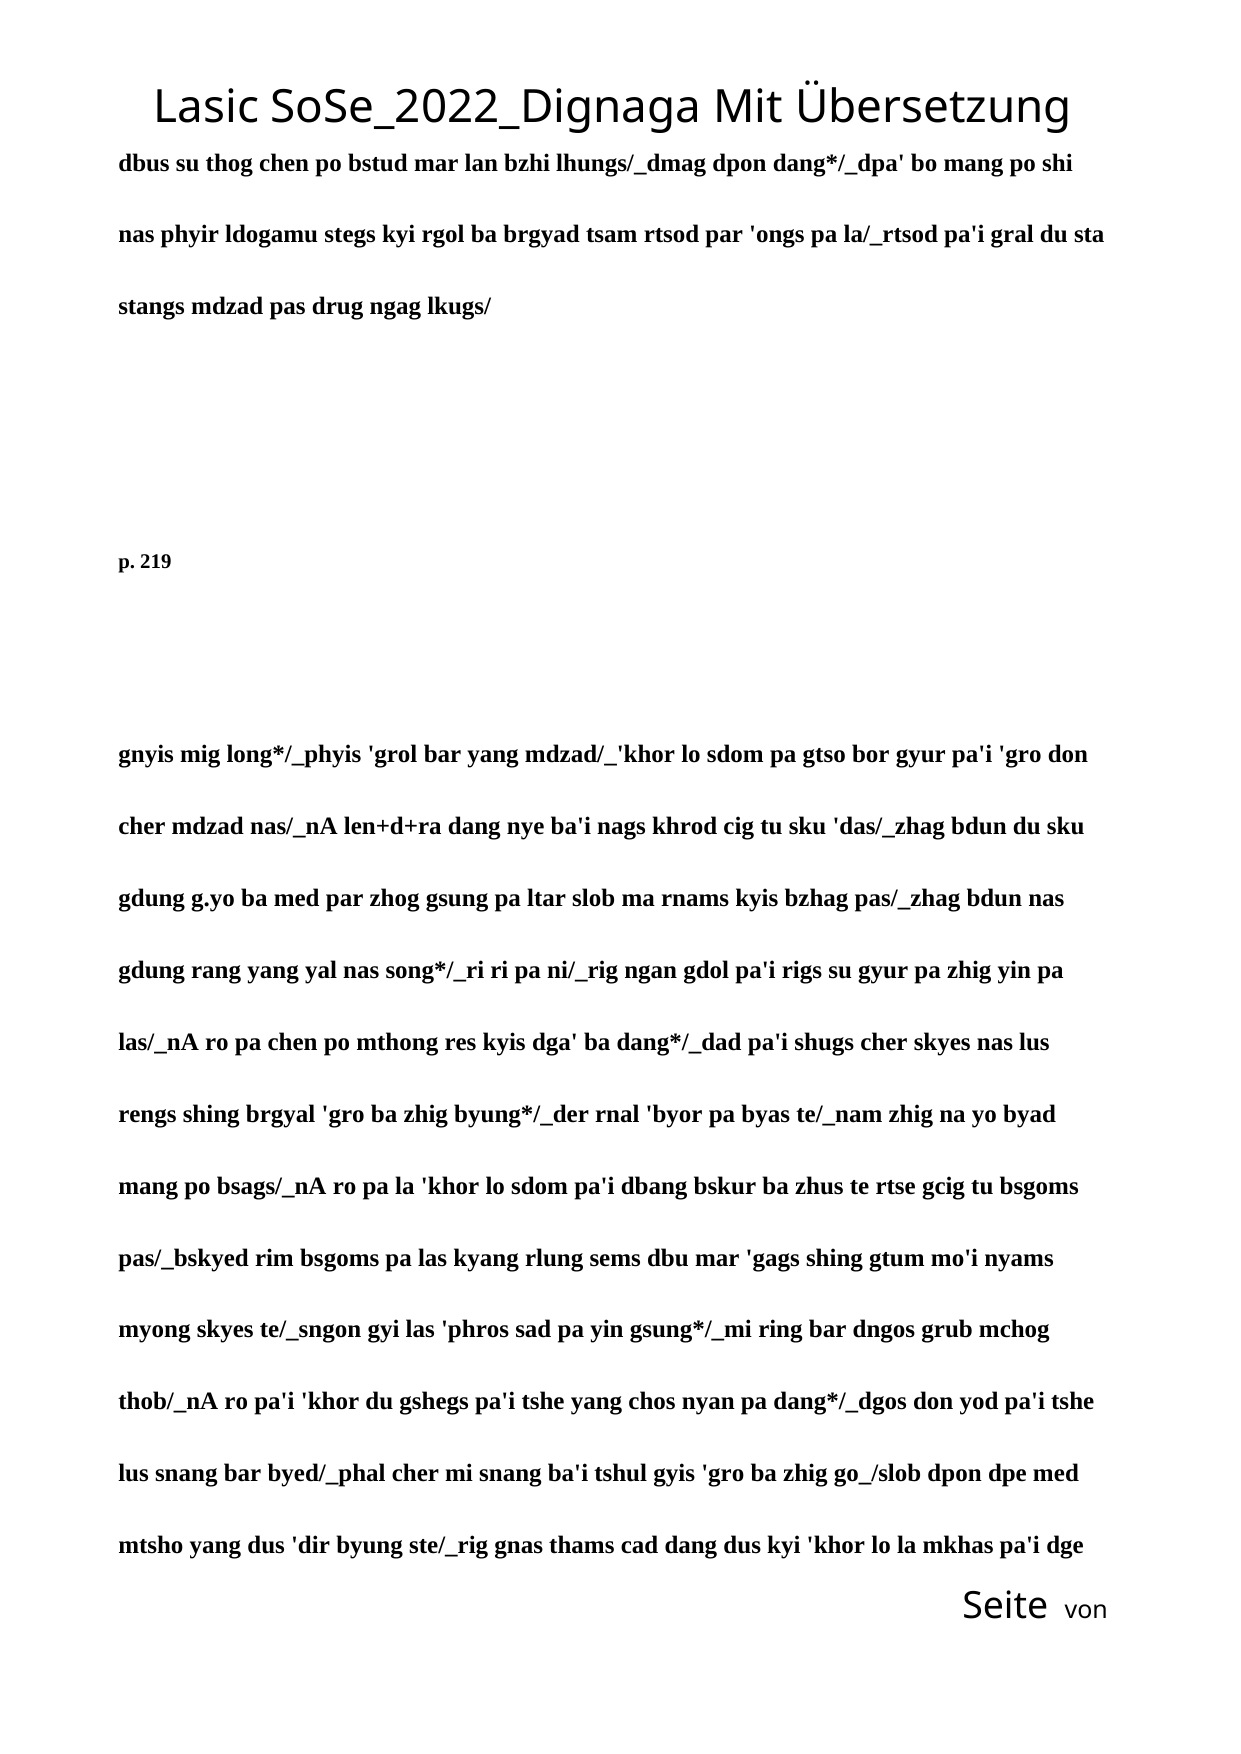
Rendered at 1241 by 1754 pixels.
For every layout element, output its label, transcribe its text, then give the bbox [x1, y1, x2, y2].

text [118, 739, 1107, 1559]
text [118, 148, 1107, 320]
text p. 219 [118, 549, 1107, 573]
